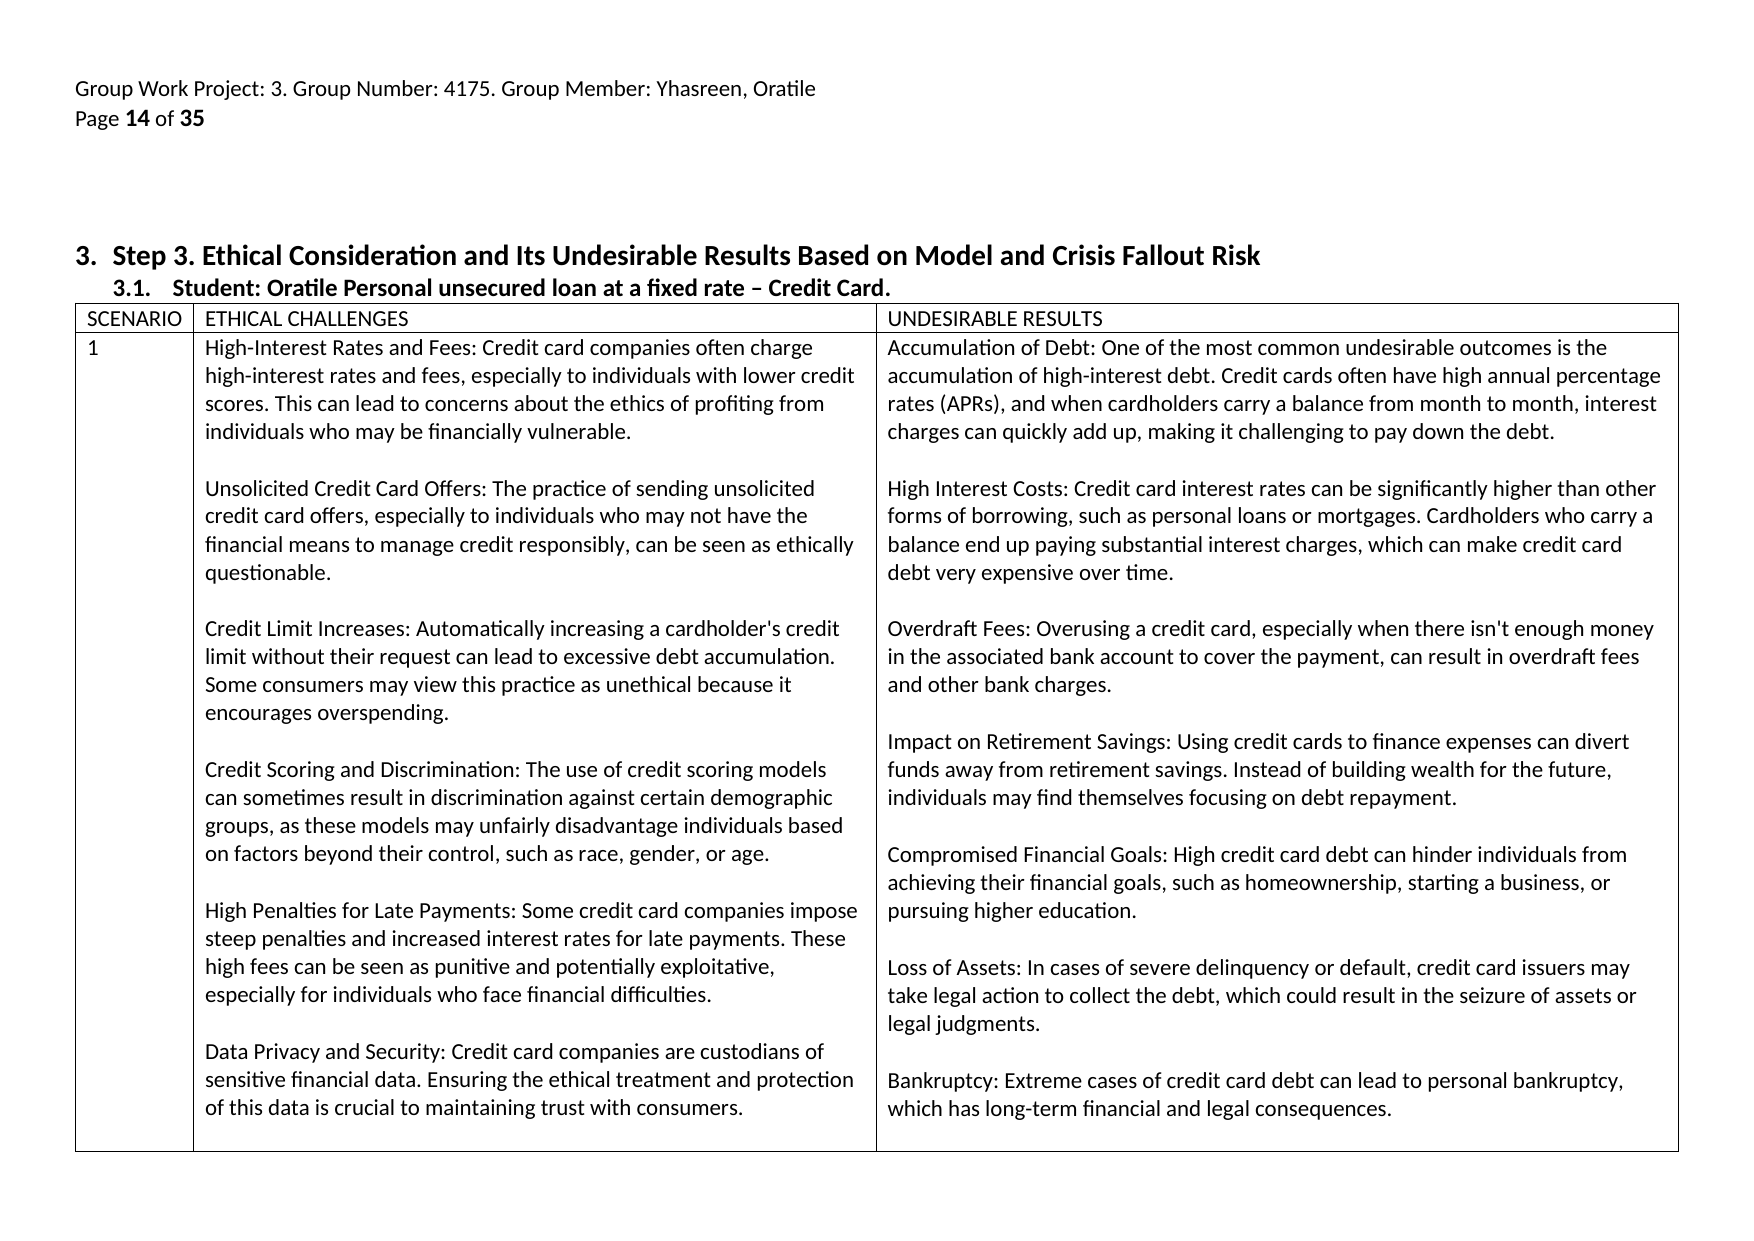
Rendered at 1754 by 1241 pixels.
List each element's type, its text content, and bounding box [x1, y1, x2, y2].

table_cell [877, 333, 1678, 1151]
list Step 3. Ethical Consideration and Its Undesirable Results Based on Model and Crisis Fallout Risk [75, 237, 1679, 272]
table_header SCENARIO [76, 304, 193, 332]
table_header UNDESIRABLE RESULTS [877, 304, 1678, 332]
table_header ETHICAL CHALLENGES [194, 304, 876, 332]
table_cell 1 [76, 333, 193, 1151]
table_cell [194, 333, 876, 1151]
list Student: Oratile Personal unsecured loan at a fixed rate – Credit Card. [112, 272, 1679, 303]
